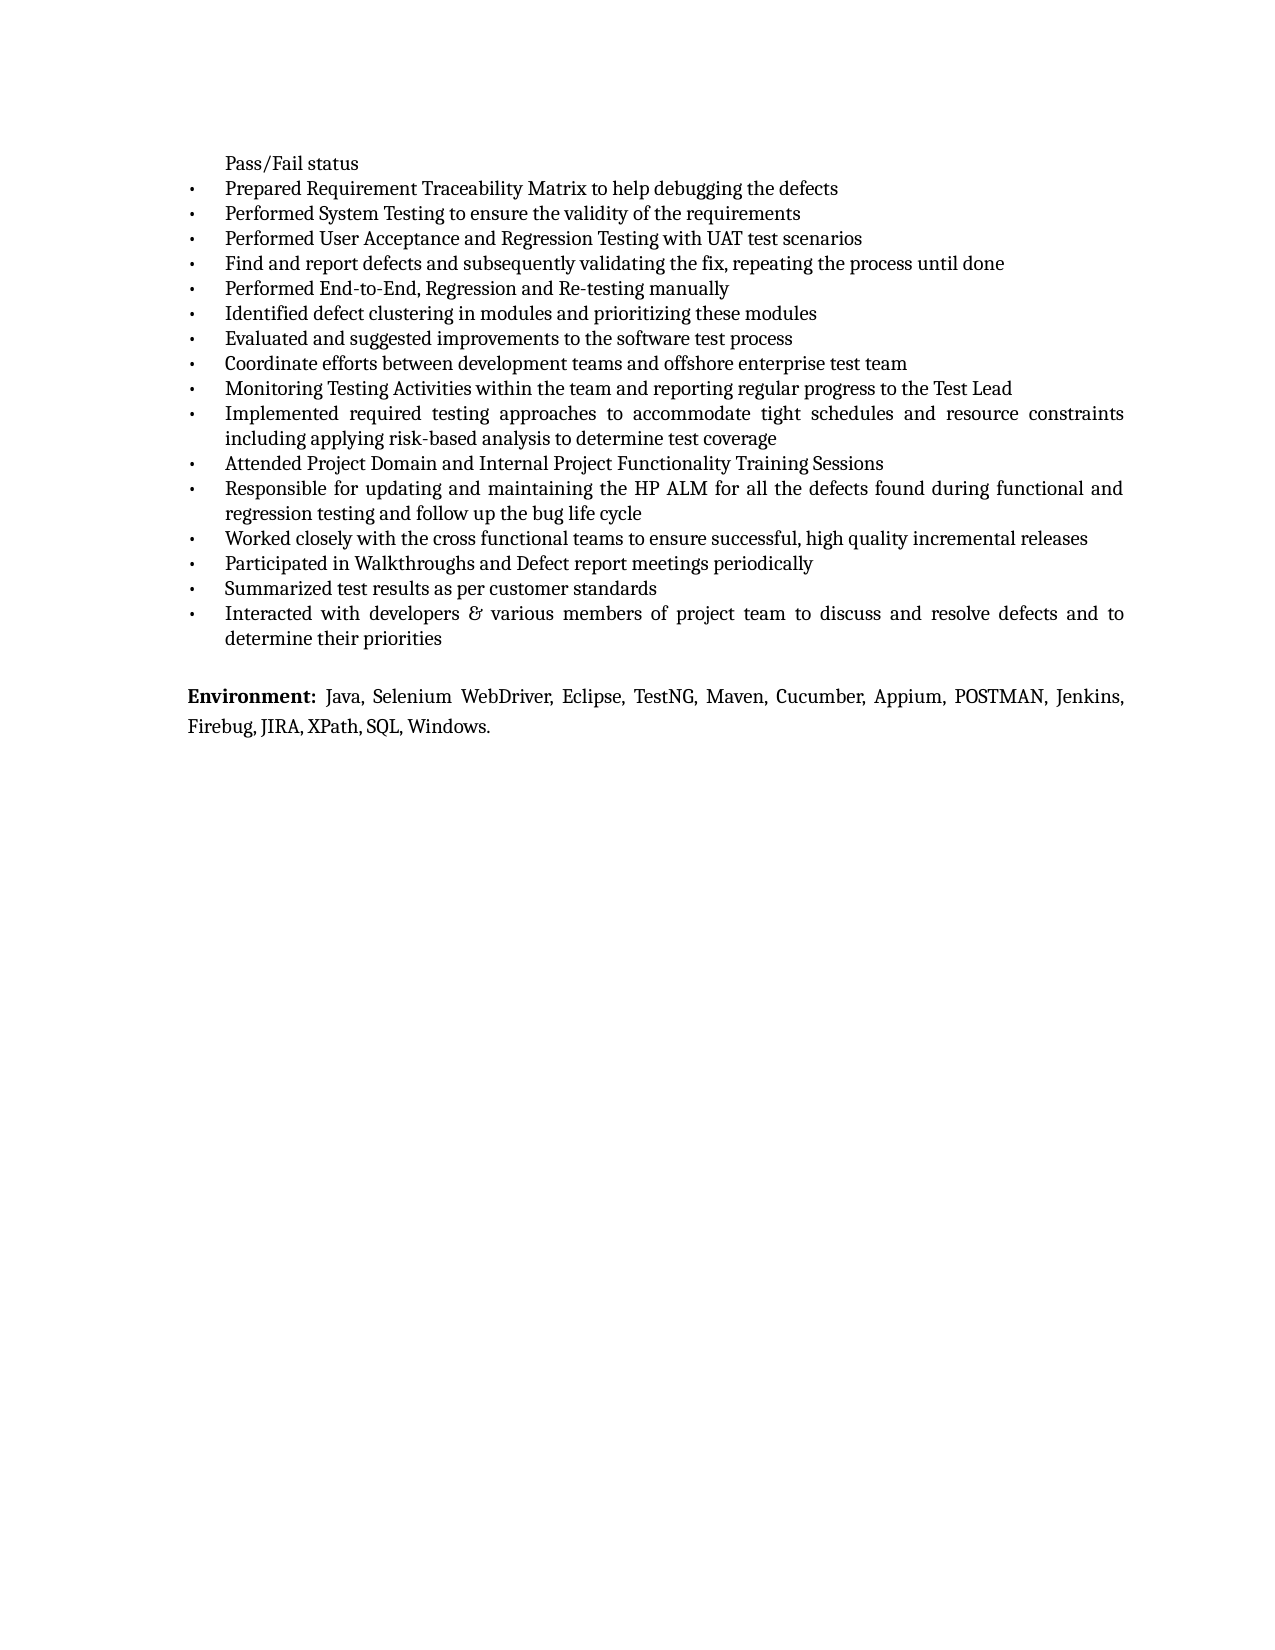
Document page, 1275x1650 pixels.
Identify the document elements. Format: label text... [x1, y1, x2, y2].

list Performed User Acceptance and Regression Testing with UAT test scenarios [187, 225, 1125, 250]
list Prepared Requirement Traceability Matrix to help debugging the defects [187, 175, 1125, 200]
list Implemented required testing approaches to accommodate tight schedules and resource constraints including applying risk-based analysis to determine test coverage [187, 400, 1125, 450]
list Attended Project Domain and Internal Project Functionality Training Sessions [187, 450, 1125, 475]
list Monitoring Testing Activities within the team and reporting regular progress to the Test Lead [187, 375, 1125, 400]
list Find and report defects and subsequently validating the fix, repeating the process until done [187, 250, 1125, 275]
list Performed End-to-End, Regression and Re-testing manually [187, 275, 1125, 300]
list Summarized test results as per customer standards [187, 575, 1125, 600]
list Performed System Testing to ensure the validity of the requirements [187, 200, 1125, 225]
list Coordinate efforts between development teams and offshore enterprise test team [187, 350, 1125, 375]
list Evaluated and suggested improvements to the software test process [187, 325, 1125, 350]
list Responsible for updating and maintaining the HP ALM for all the defects found during functional and regression testing and follow up the bug life cycle [187, 475, 1125, 525]
text Environment: Java, Selenium WebDriver, Eclipse, TestNG, Maven, Cucumber, Appium, POSTMAN, Jenkins, Firebug, JIRA, XPath, SQL, Windows. [187, 680, 1125, 740]
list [187, 150, 1125, 175]
list Identified defect clustering in modules and prioritizing these modules [187, 300, 1125, 325]
list Interacted with developers & various members of project team to discuss and resolve defects and to determine their priorities [187, 600, 1125, 650]
list Worked closely with the cross functional teams to ensure successful, high quality incremental releases [187, 525, 1125, 550]
list Participated in Walkthroughs and Defect report meetings periodically [187, 550, 1125, 575]
